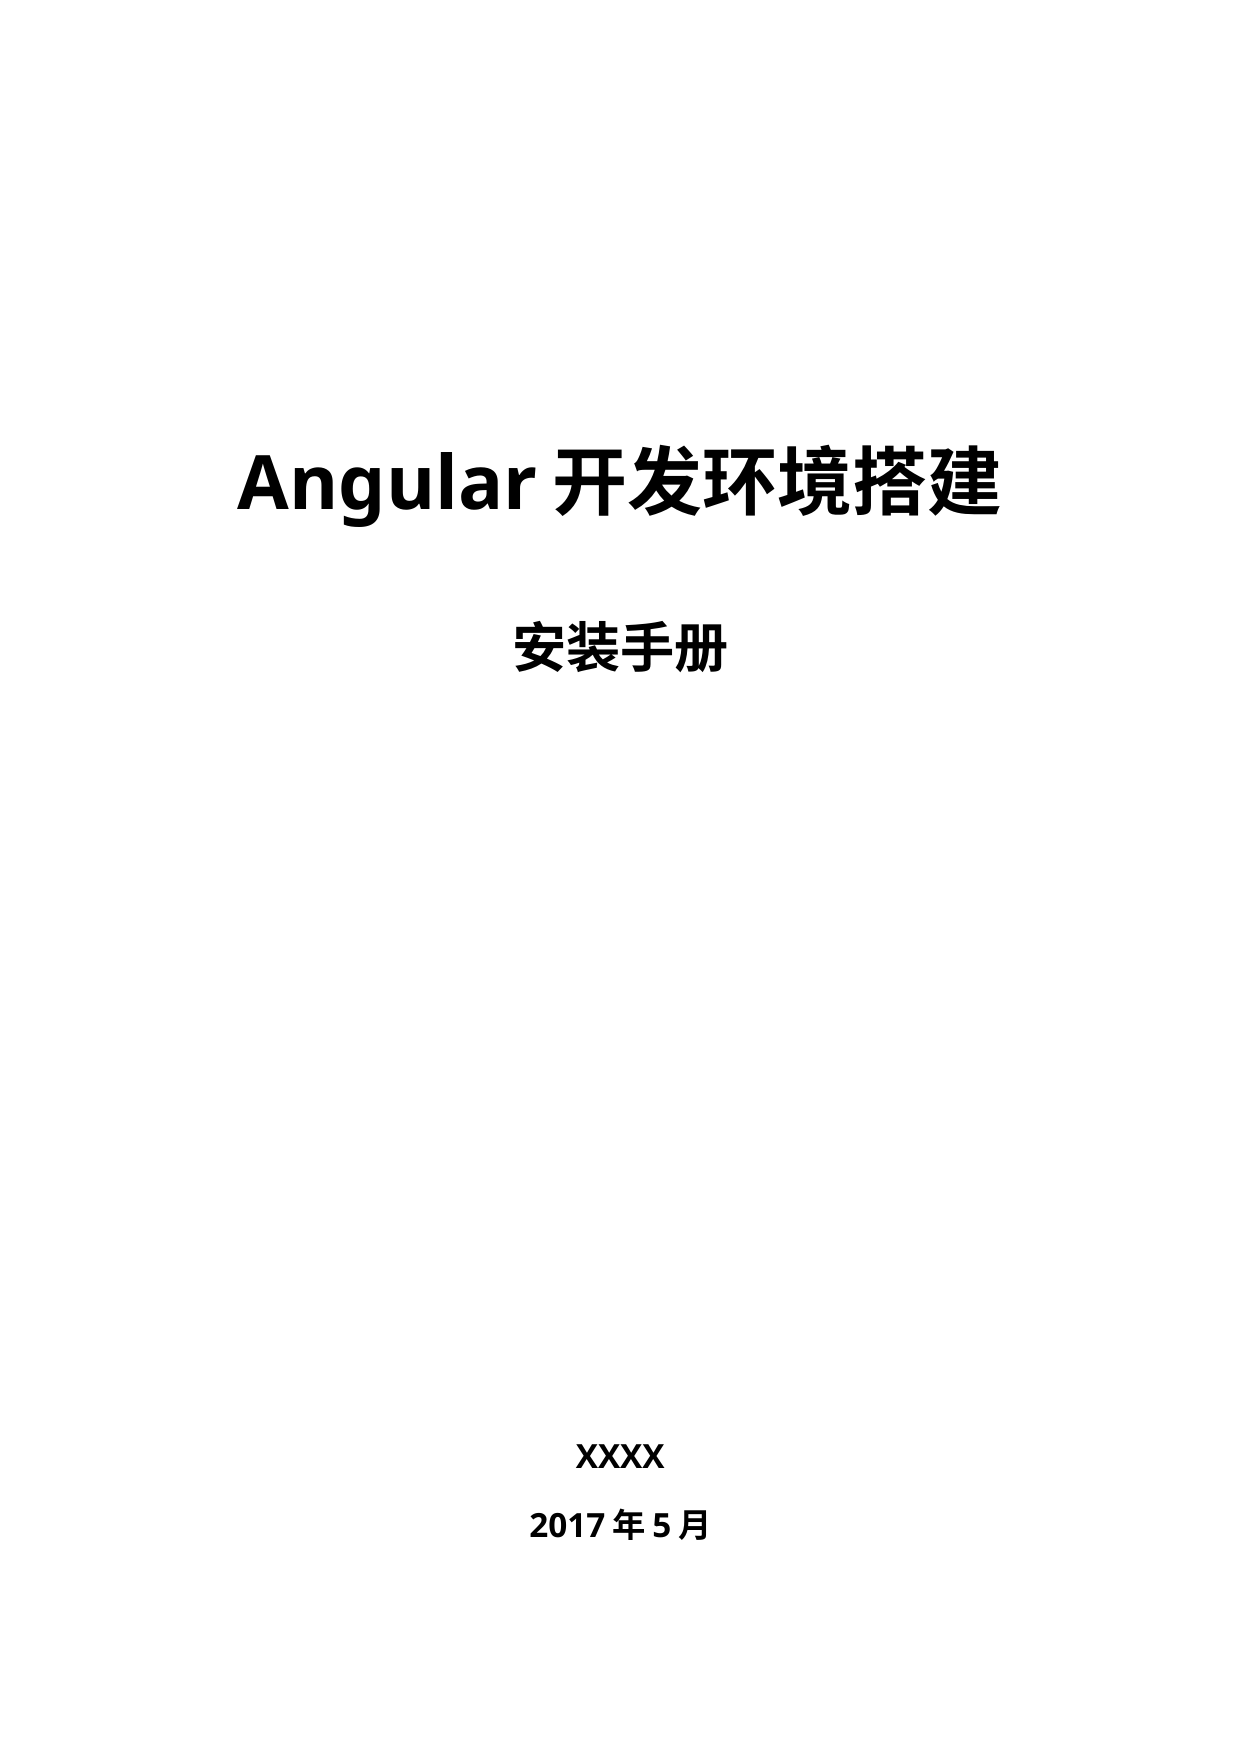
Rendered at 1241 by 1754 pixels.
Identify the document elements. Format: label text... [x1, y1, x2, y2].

text XXXX [187, 1433, 1053, 1478]
text Angular开发环境搭建 [187, 422, 1053, 531]
text 安装手册 [187, 604, 1053, 683]
text 2017年5月 [187, 1499, 1053, 1547]
